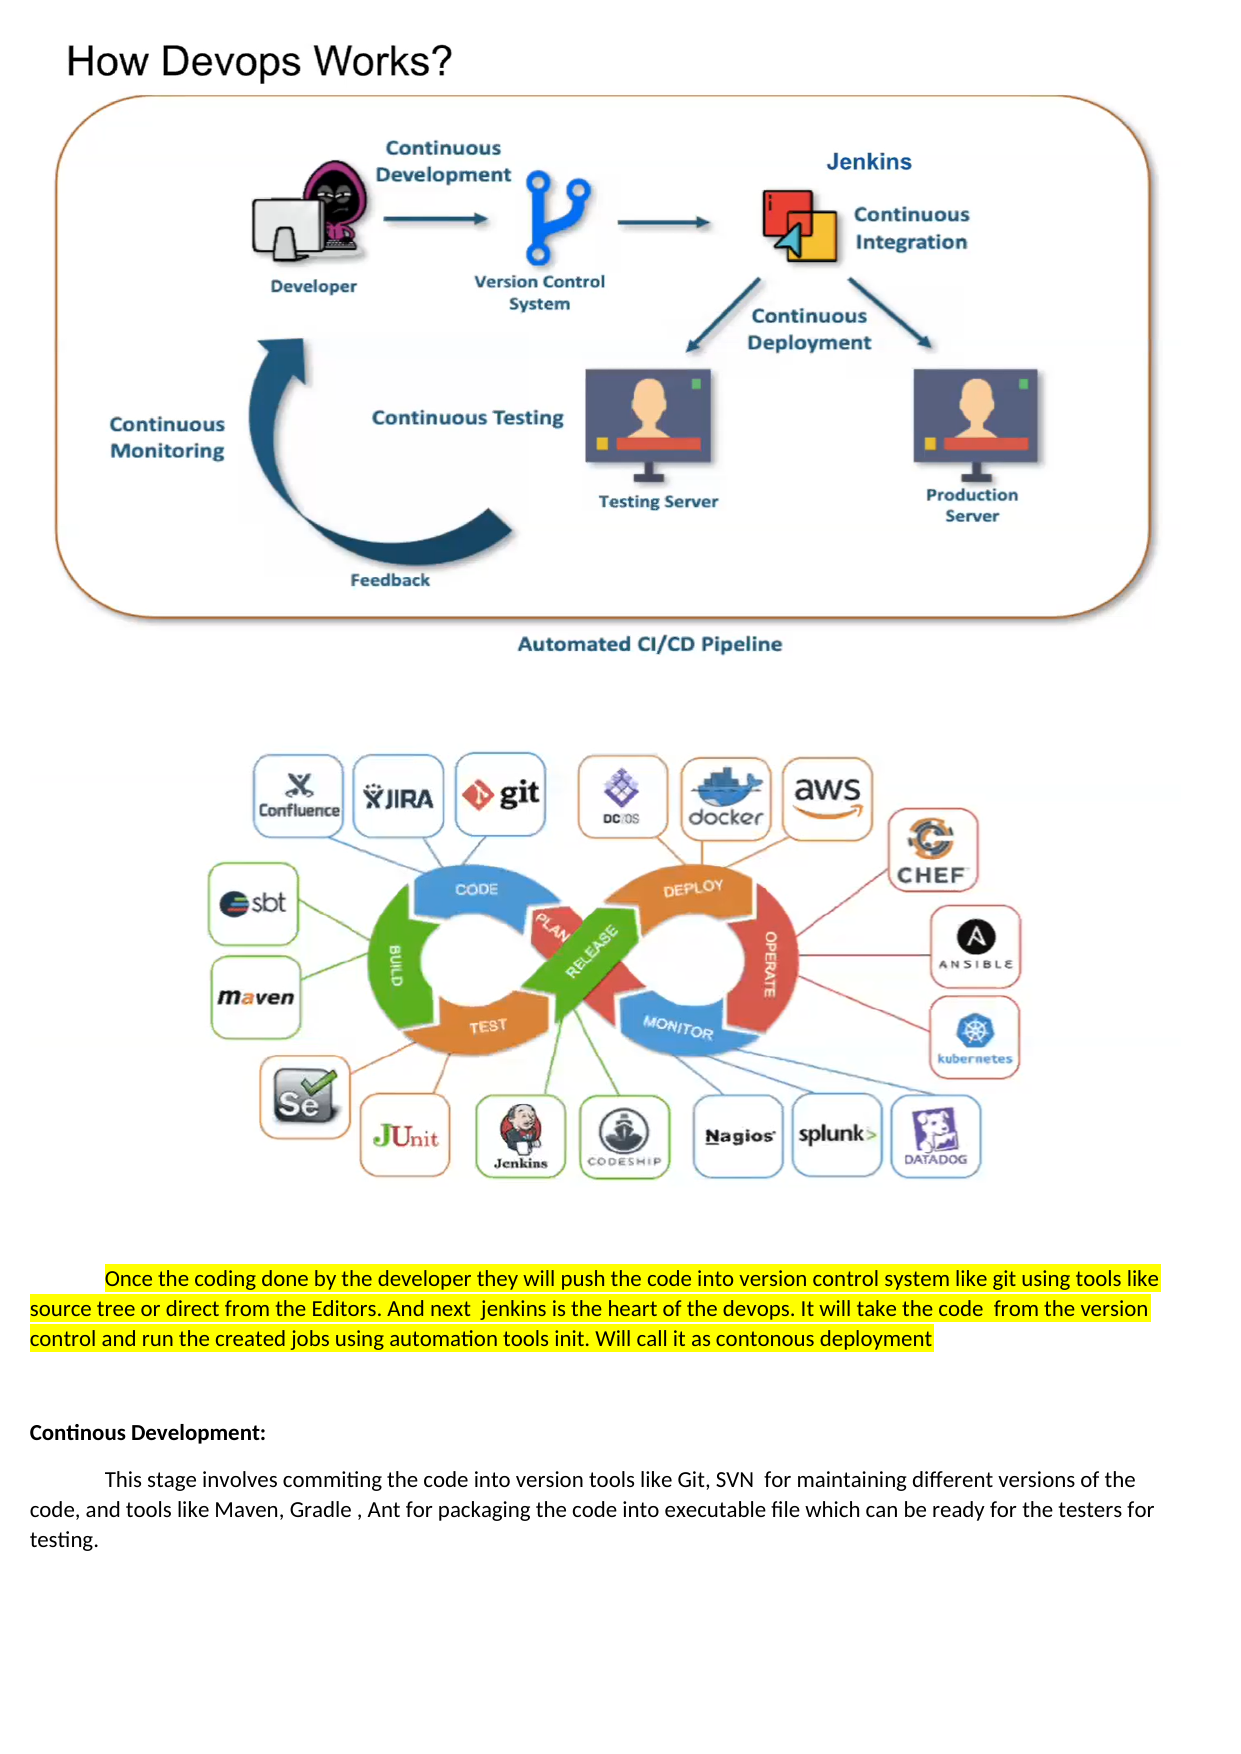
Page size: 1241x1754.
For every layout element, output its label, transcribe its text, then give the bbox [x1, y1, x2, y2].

text This stage involves commiting the code into version tools like Git, SVN for maintaining different versions of the code, and tools like Maven, Gradle , Ant for packaging the code into executable file which can be ready for the testers for testing. [29, 1465, 1181, 1553]
picture [29, 677, 1182, 1199]
picture [29, 29, 1182, 659]
text Once the coding done by the developer they will push the code into version control system like git using tools like source tree or direct from the Editors. And next jenkins is the heart of the devops. It will take the code from the version control and run the created jobs using automation tools init. Will call it as contonous deployment [29, 1264, 1181, 1352]
text Continous Development: [29, 1418, 1181, 1446]
